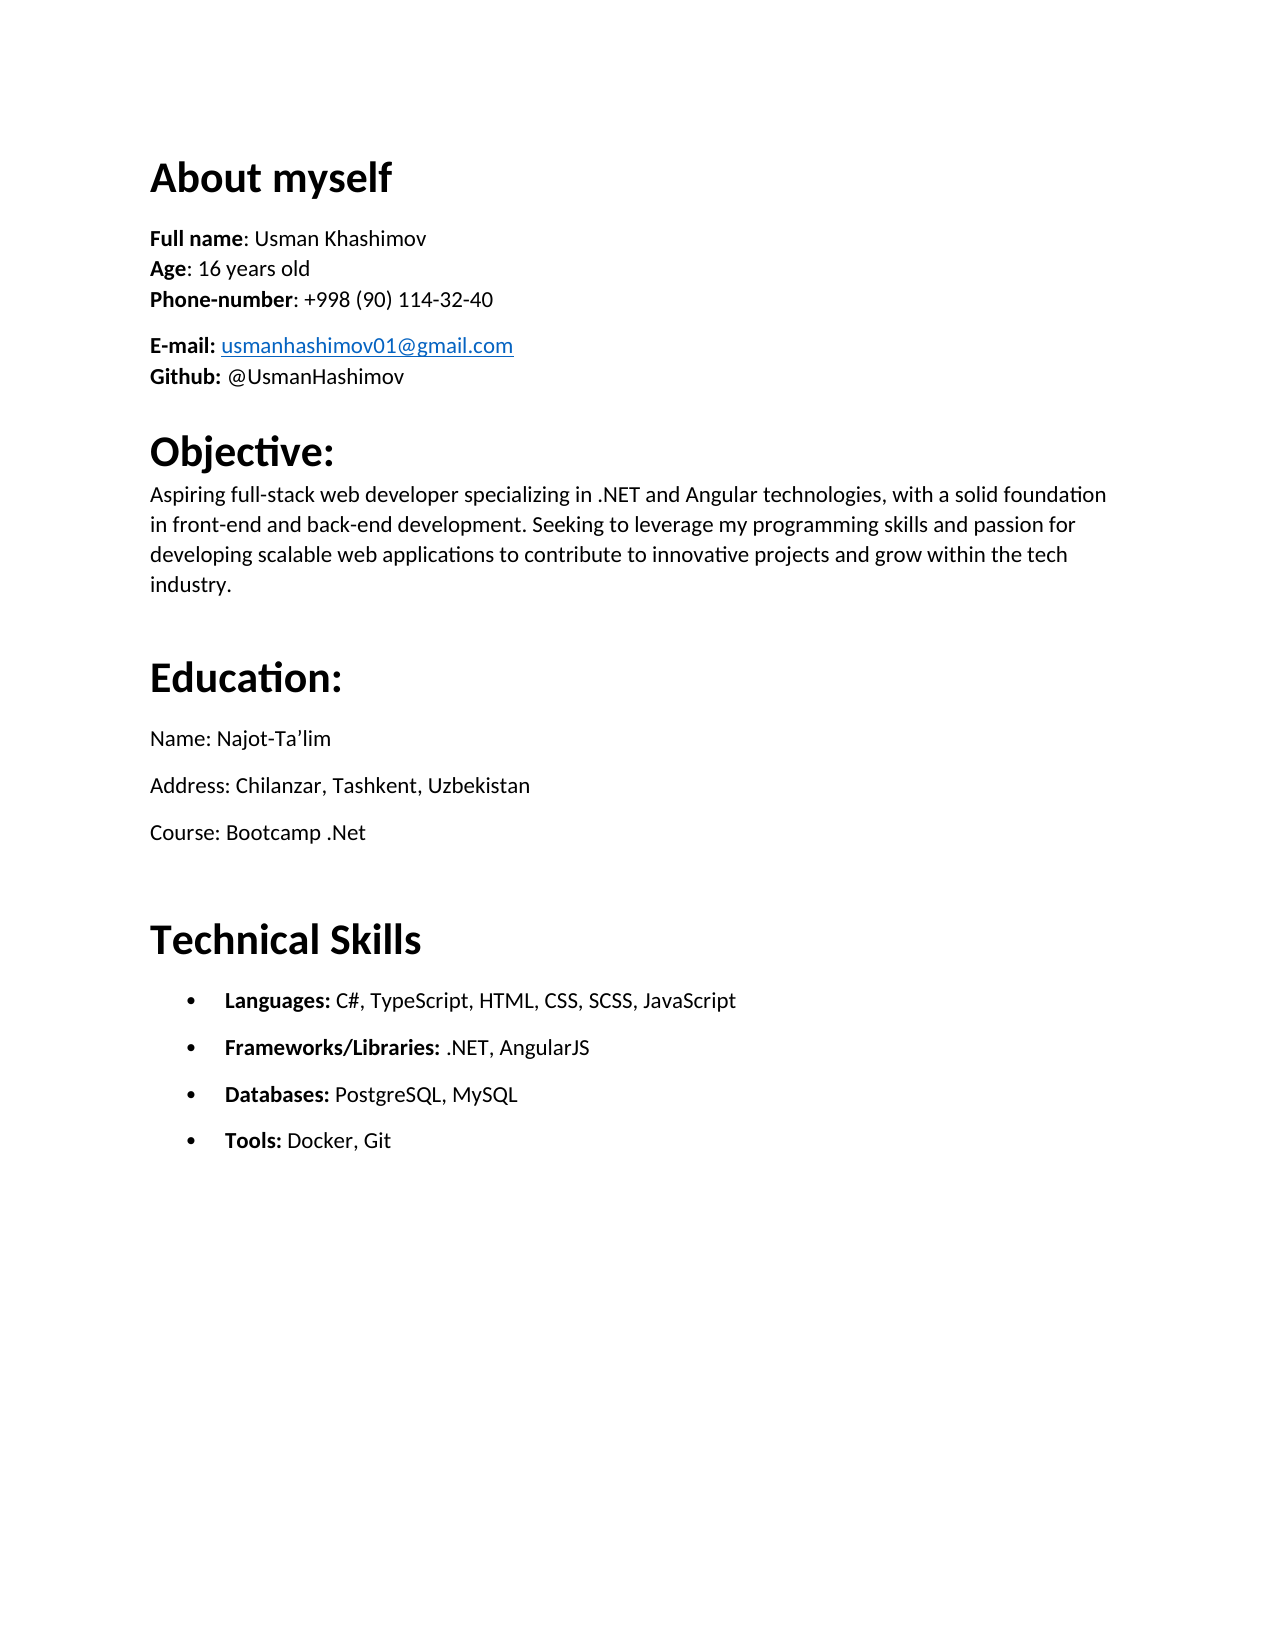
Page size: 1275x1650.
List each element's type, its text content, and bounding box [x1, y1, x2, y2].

text Education: [150, 617, 1125, 703]
text Address: Chilanzar, Tashkent, Uzbekistan [150, 771, 1125, 799]
text E-mail: usmanhashimov01@gmail.com Github: @UsmanHashimov Objective: Aspiring full-stack web developer specializing in .NET and Angular technologies, with a solid foundation in front-end and back-end development. Seeking to leverage my programming skills and passion for developing scalable web applications to contribute to innovative projects and grow within the tech industry. [150, 332, 1125, 599]
text Technical Skills [150, 912, 1125, 965]
text Course: Bootcamp .Net [150, 818, 1125, 846]
list Frameworks/Libraries: .NET, AngularJS [187, 1033, 1125, 1061]
list Databases: PostgreSQL, MySQL [187, 1080, 1125, 1108]
text About myself [150, 150, 1125, 203]
list Languages: C#, TypeScript, HTML, CSS, SCSS, JavaScript [187, 986, 1125, 1014]
list Tools: Docker, Git [187, 1127, 1125, 1155]
text Name: Najot-Ta’lim [150, 724, 1125, 752]
text Full name: Usman Khashimov Age: 16 years old Phone-number: +998 (90) 114-32-40 [150, 224, 1125, 313]
